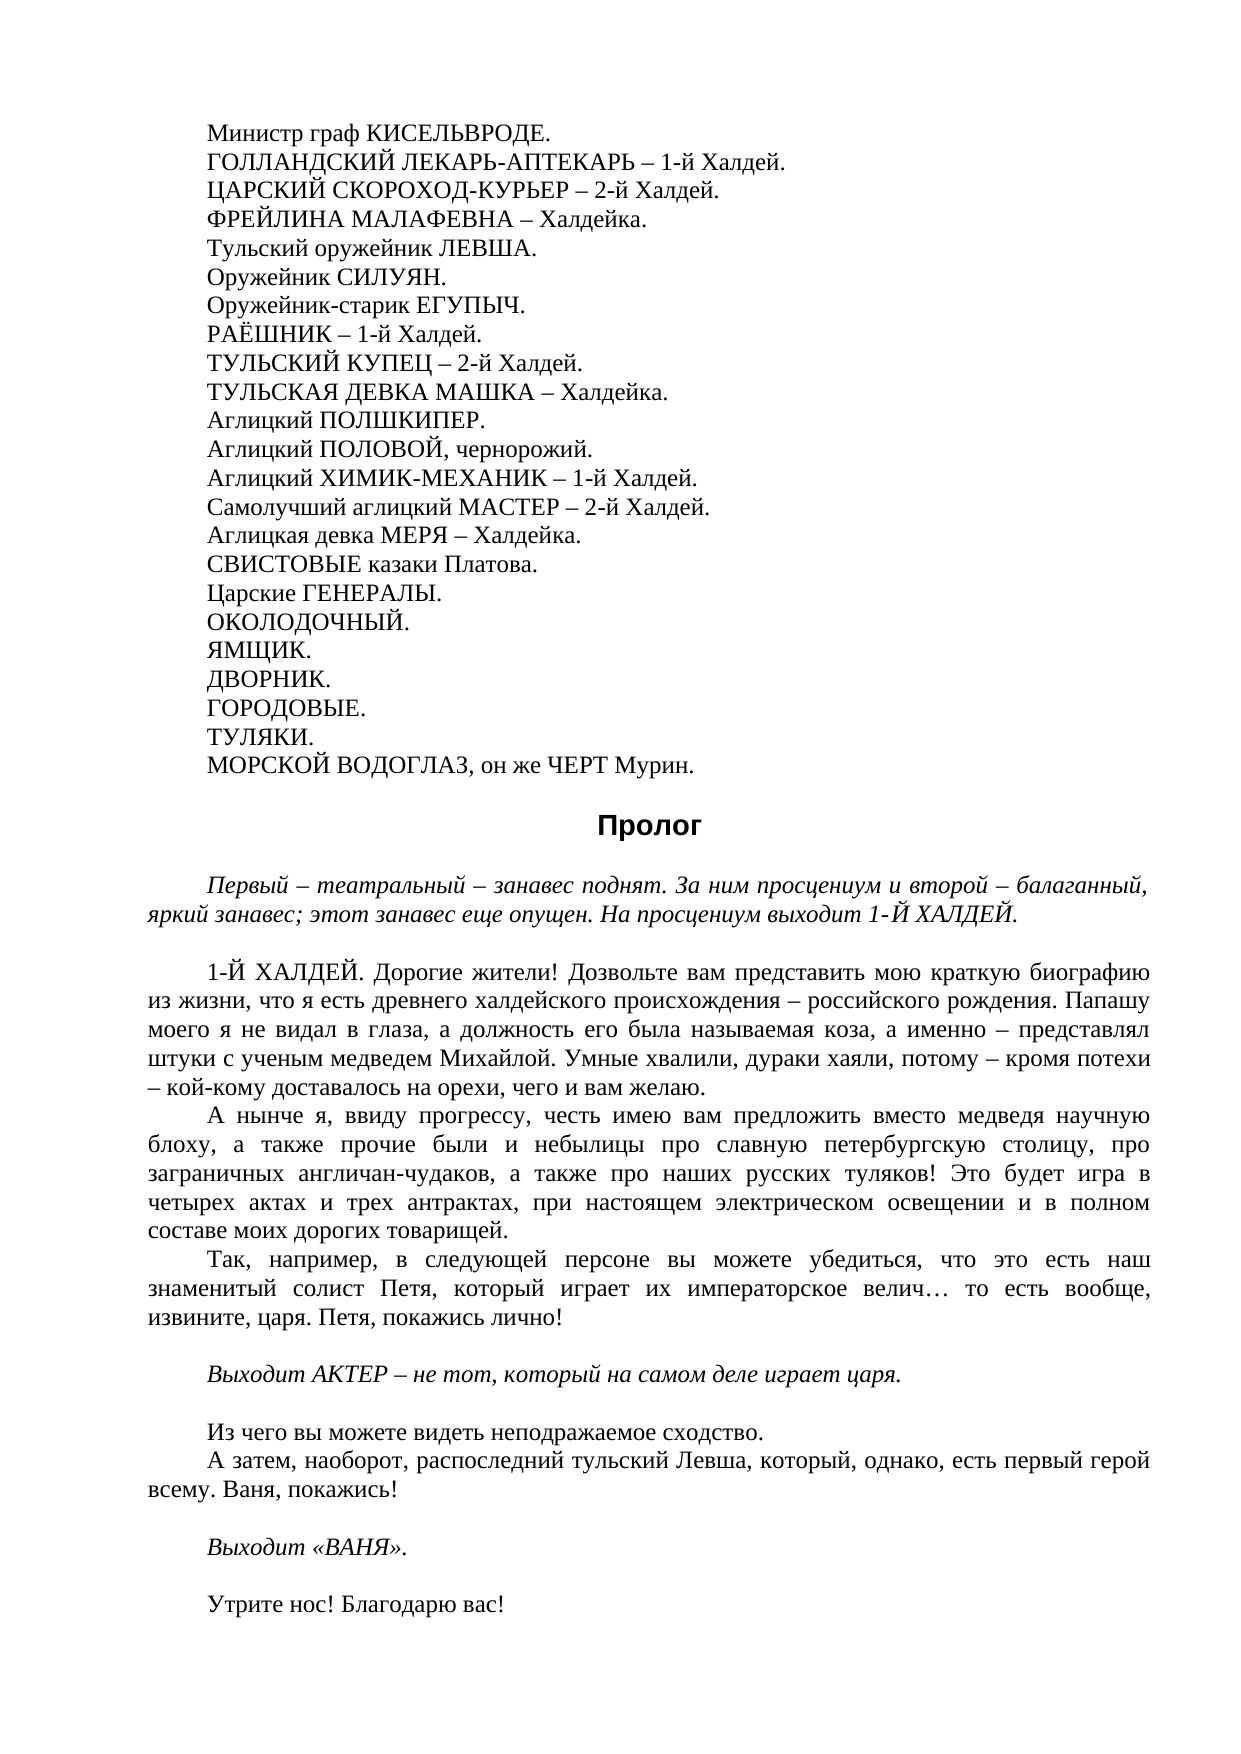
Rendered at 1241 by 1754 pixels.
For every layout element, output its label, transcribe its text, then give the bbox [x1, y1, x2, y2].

text ДВОРНИК. [148, 664, 1152, 693]
text Аглицкая девка МЕРЯ – Халдейка. [148, 521, 1152, 549]
text 1-Й ХАЛДЕЙ. Дорогие жители! Дозвольте вам представить мою краткую биографию из жизни, что я есть древнего халдейского происхождения – российского рождения. Папашу моего я не видал в глаза, а должность его была называемая коза, а именно – представлял штуки с ученым медведем Михайлой. Умные хвалили, дураки хаяли, потому – кромя потехи – кой-кому доставалось на орехи, чего и вам желаю. [148, 957, 1152, 1100]
text ГОЛЛАНДСКИЙ ЛЕКАРЬ-АПТЕКАРЬ – 1-й Халдей. [148, 147, 1152, 176]
text СВИСТОВЫЕ казаки Платова. [148, 549, 1152, 578]
text Самолучший аглицкий МАСТЕР – 2-й Халдей. [148, 492, 1152, 521]
text Так, например, в следующей персоне вы можете убедиться, что это есть наш знаменитый солист Петя, который играет их императорское велич… то есть вообще, извините, царя. Петя, покажись лично! [148, 1244, 1152, 1330]
text ОКОЛОДОЧНЫЙ. [148, 607, 1152, 636]
text ЯМЩИК. [148, 636, 1152, 664]
text А нынче я, ввиду прогрессу, честь имею вам предложить вместо медведя научную блоху, а также прочие были и небылицы про славную петербургскую столицу, про заграничных англичан-чудаков, а также про наших русских туляков! Это будет игра в четырех актах и трех антрактах, при настоящем электрическом освещении и в полном составе моих дорогих товарищей. [148, 1100, 1152, 1244]
text ТУЛЯКИ. [148, 722, 1152, 751]
text Выходит АКТЕР – не тот, который на самом деле играет царя. [148, 1359, 1152, 1388]
text Первый – театральный – занавес поднят. За ним просцениум и второй – балаганный, яркий занавес; этот занавес еще опущен. На просцениум выходит 1-Й ХАЛДЕЙ. [148, 870, 1152, 928]
text Из чего вы можете видеть неподражаемое сходство. [148, 1417, 1152, 1445]
text ГОРОДОВЫЕ. [148, 693, 1152, 722]
text Аглицкий ХИМИК-МЕХАНИК – 1-й Халдей. [148, 463, 1152, 492]
text Утрите нос! Благодарю вас! [148, 1589, 1152, 1618]
text ТУЛЬСКАЯ ДЕВКА МАШКА – Халдейка. [148, 377, 1152, 406]
text МОРСКОЙ ВОДОГЛАЗ, он же ЧЕРТ Мурин. [148, 751, 1152, 779]
text ЦАРСКИЙ СКОРОХОД-КУРЬЕР – 2-й Халдей. [148, 176, 1152, 204]
text А затем, наоборот, распоследний тульский Левша, который, однако, есть первый герой всему. Ваня, покажись! [148, 1445, 1152, 1503]
text РАЁШНИК – 1-й Халдей. [148, 319, 1152, 348]
subtitle Пролог [148, 808, 1152, 842]
text Тульский оружейник ЛЕВША. [148, 233, 1152, 262]
text Оружейник СИЛУЯН. [148, 262, 1152, 291]
text Выходит «ВАНЯ». [148, 1532, 1152, 1560]
text ТУЛЬСКИЙ КУПЕЦ – 2-й Халдей. [148, 348, 1152, 377]
text Царские ГЕНЕРАЛЫ. [148, 578, 1152, 607]
text Аглицкий ПОЛШКИПЕР. [148, 406, 1152, 434]
text ФРЕЙЛИНА МАЛАФЕВНА – Халдейка. [148, 204, 1152, 233]
text Министр граф КИСЕЛЬВРОДЕ. [148, 118, 1152, 147]
text Аглицкий ПОЛОВОЙ, чернорожий. [148, 434, 1152, 463]
text Оружейник-старик ЕГУПЫЧ. [148, 291, 1152, 319]
